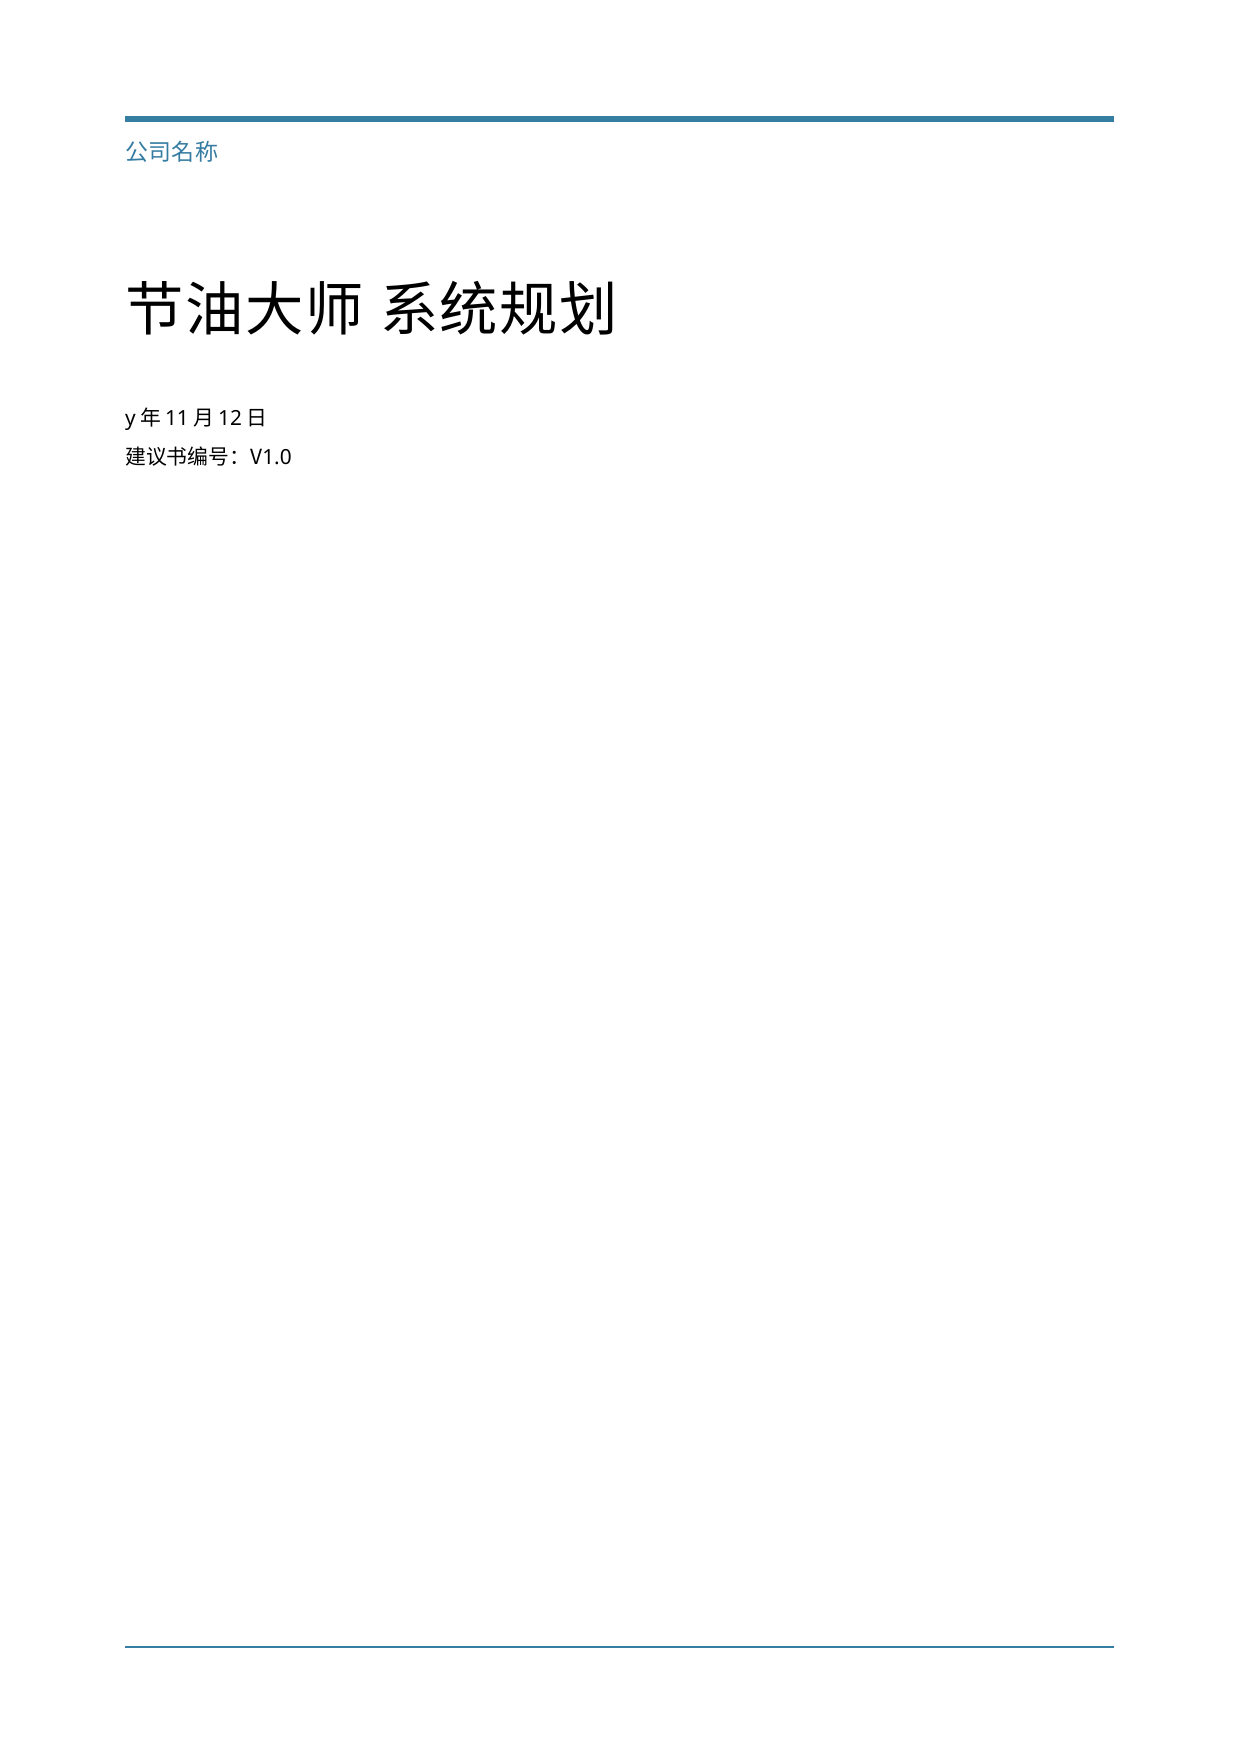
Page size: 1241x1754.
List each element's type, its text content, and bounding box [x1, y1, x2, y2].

text 建议书编号：V1.0 [125, 440, 1115, 470]
text 2018年6月12日 [125, 401, 1115, 431]
text 节油大师 系统规划 [125, 262, 1115, 347]
